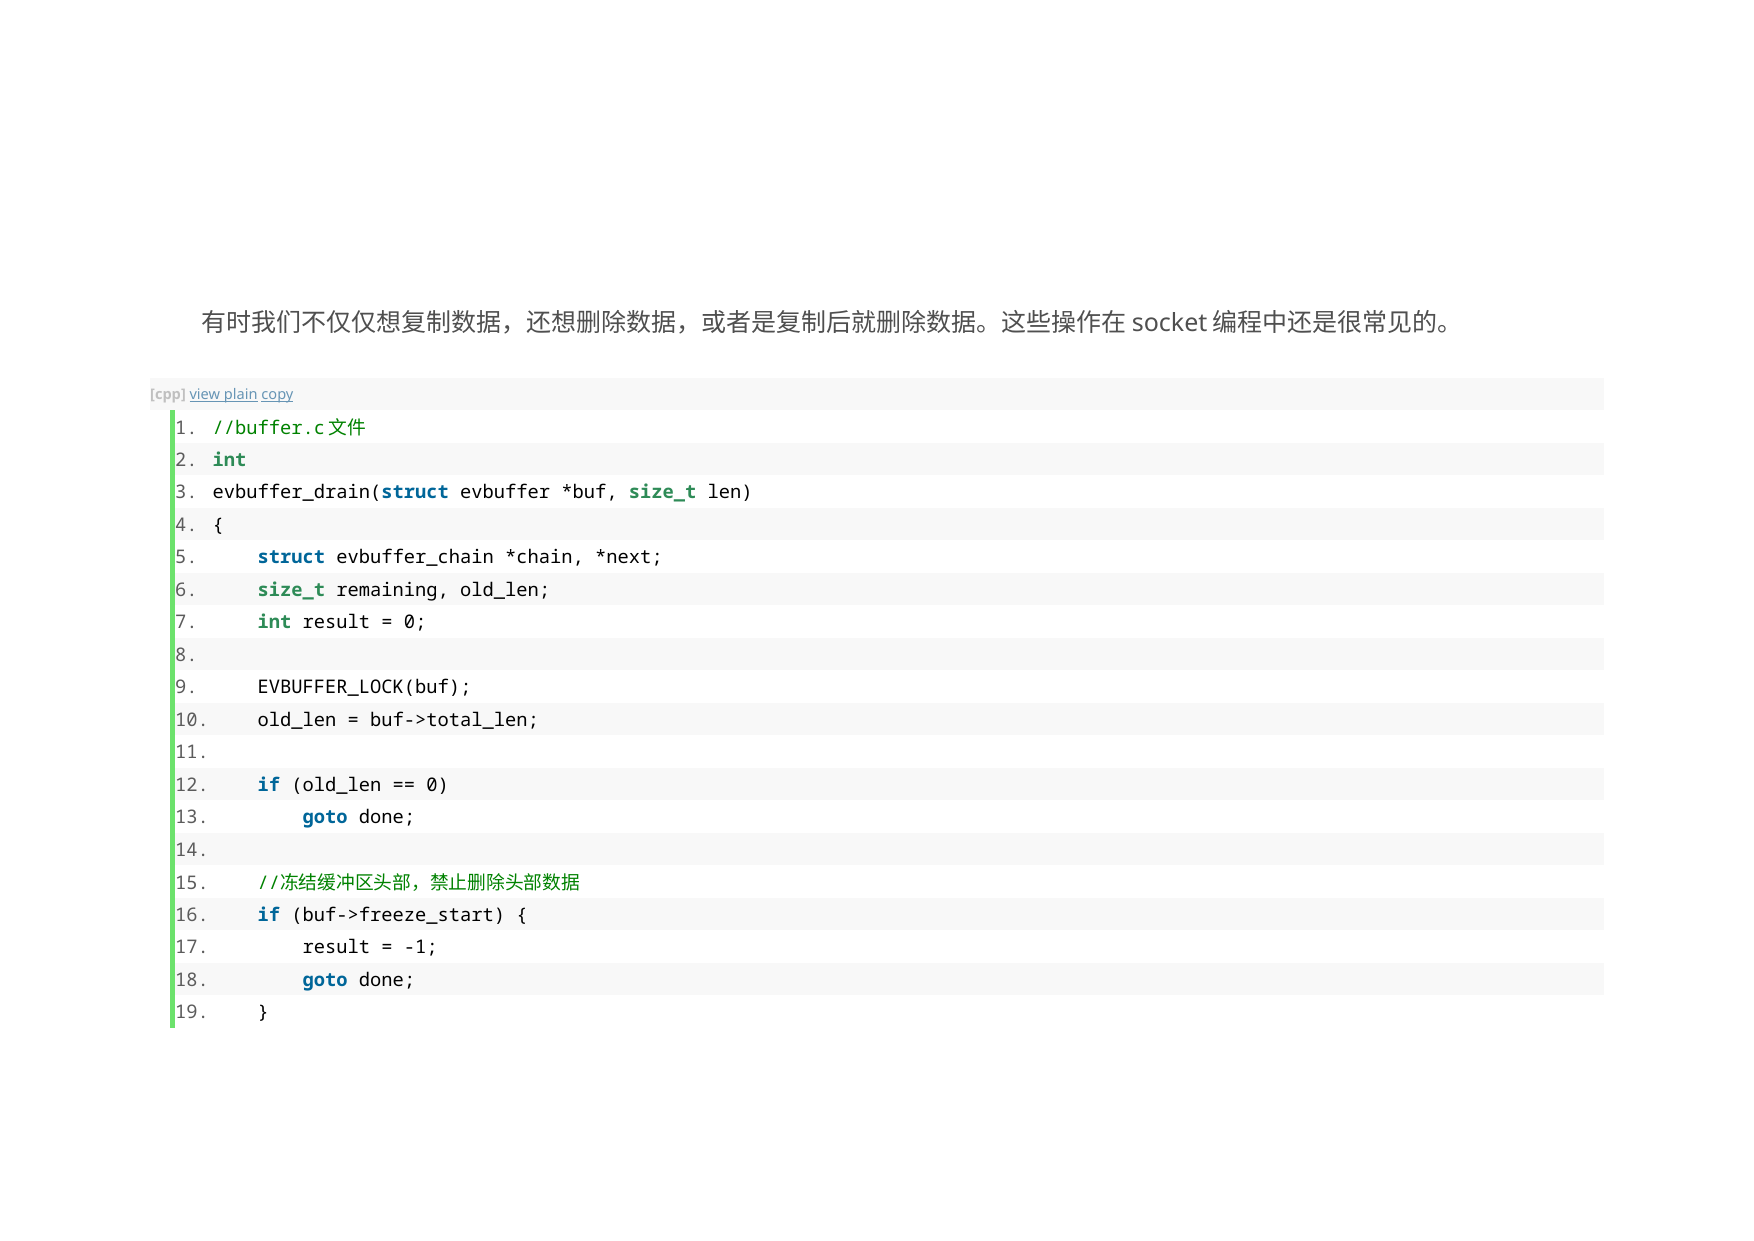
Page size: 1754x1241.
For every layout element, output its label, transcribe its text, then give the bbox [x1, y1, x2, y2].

list struct evbuffer_chain *chain, *next; [175, 540, 1604, 573]
list goto done; [175, 800, 1604, 833]
text [cpp] view plain copy [150, 378, 1604, 410]
list { [175, 508, 1604, 540]
list evbuffer_drain(struct evbuffer *buf, size_t len) [175, 475, 1604, 508]
list result = -1; [175, 930, 1604, 963]
list goto done; [175, 963, 1604, 995]
list //冻结缓冲区头部，禁止删除头部数据 [175, 865, 1604, 898]
list old_len = buf->total_len; [175, 703, 1604, 735]
list int result = 0; [175, 605, 1604, 638]
list EVBUFFER_LOCK(buf); [175, 670, 1604, 703]
list size_t remaining, old_len; [175, 573, 1604, 605]
list } [175, 995, 1604, 1028]
text 有时我们不仅仅想复制数据，还想删除数据，或者是复制后就删除数据。这些操作在socket编程中还是很常见的。 [150, 288, 1604, 353]
list if (buf->freeze_start) { [175, 898, 1604, 930]
list //buffer.c文件 [175, 410, 1604, 443]
list if (old_len == 0) [175, 768, 1604, 800]
list int [175, 443, 1604, 475]
